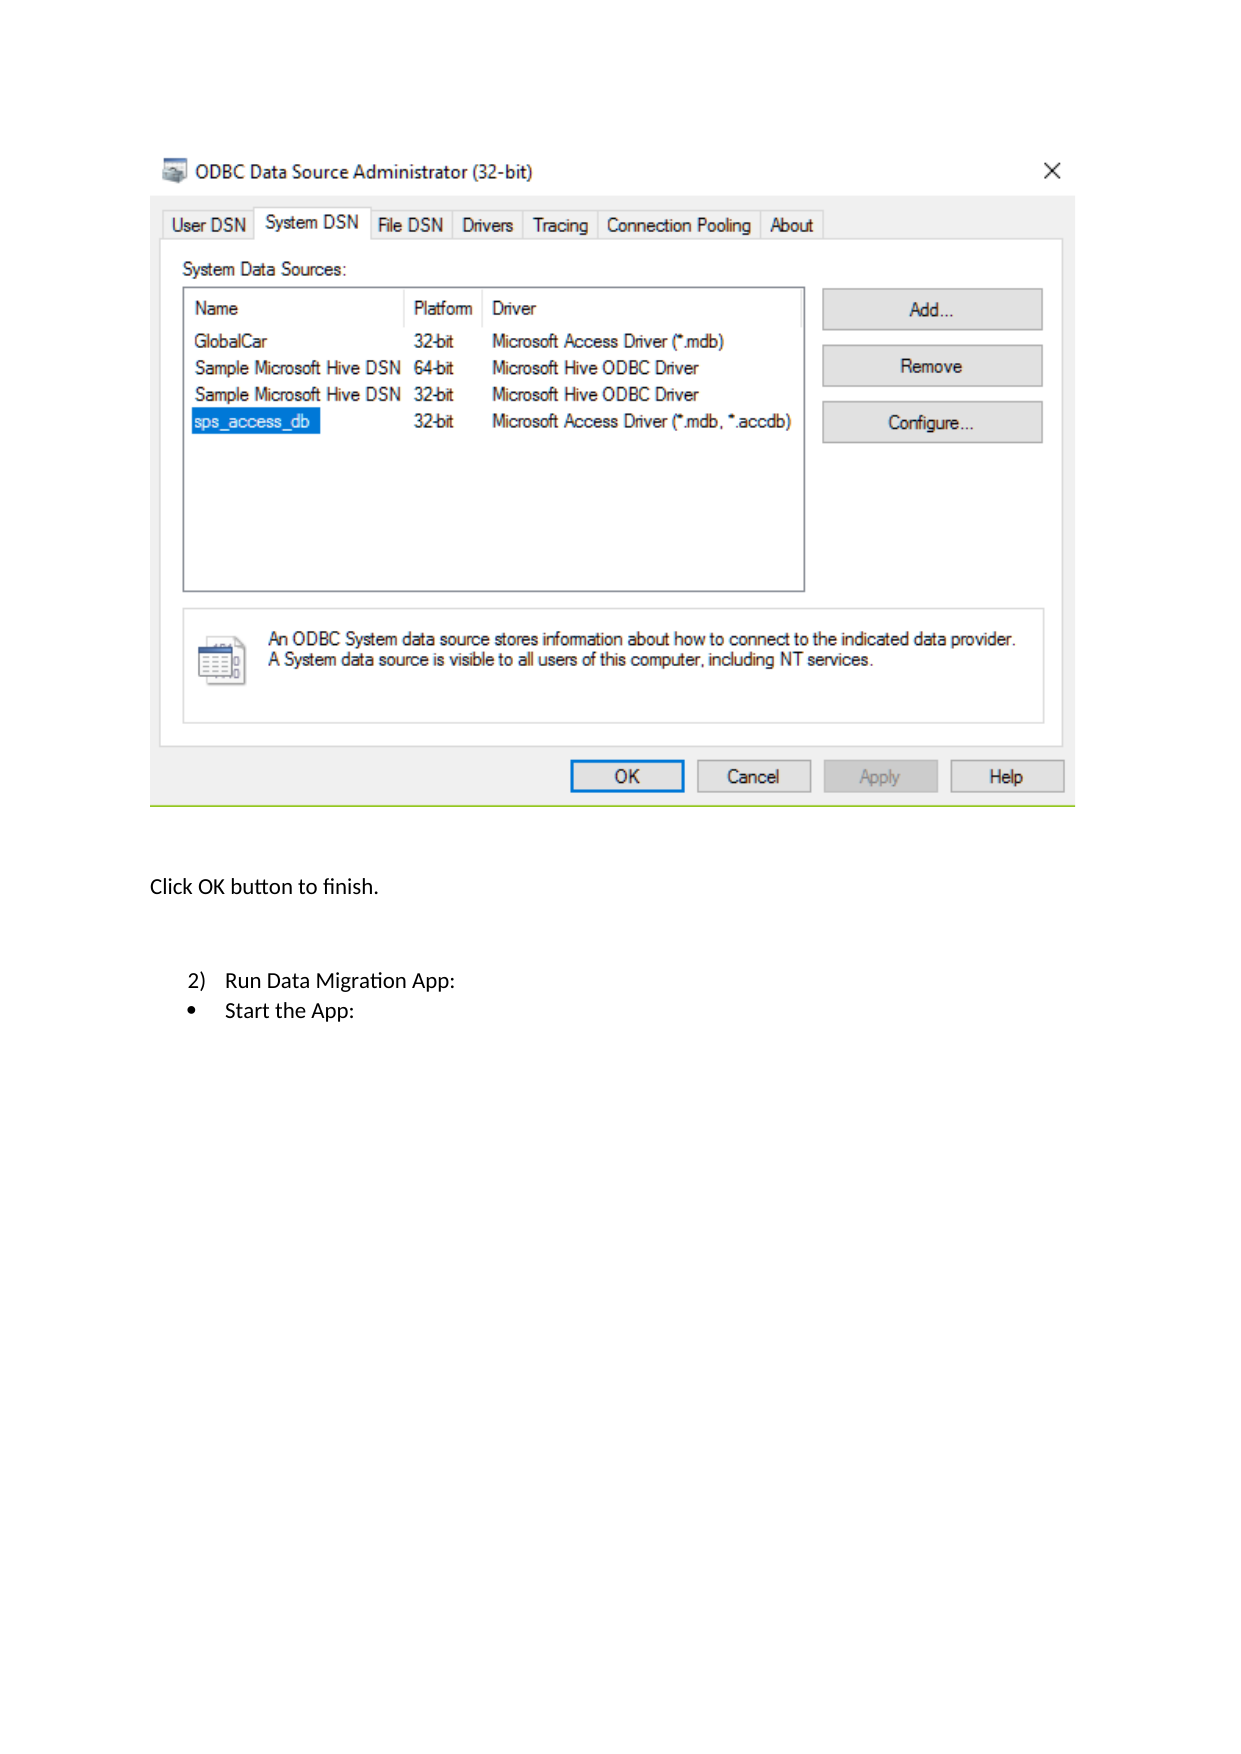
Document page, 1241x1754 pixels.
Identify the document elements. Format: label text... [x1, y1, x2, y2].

list Run Data Migration App: [187, 966, 1090, 994]
list Start the App: [187, 996, 1090, 1024]
picture [150, 150, 1076, 807]
text Click OK button to finish. [150, 872, 1090, 900]
